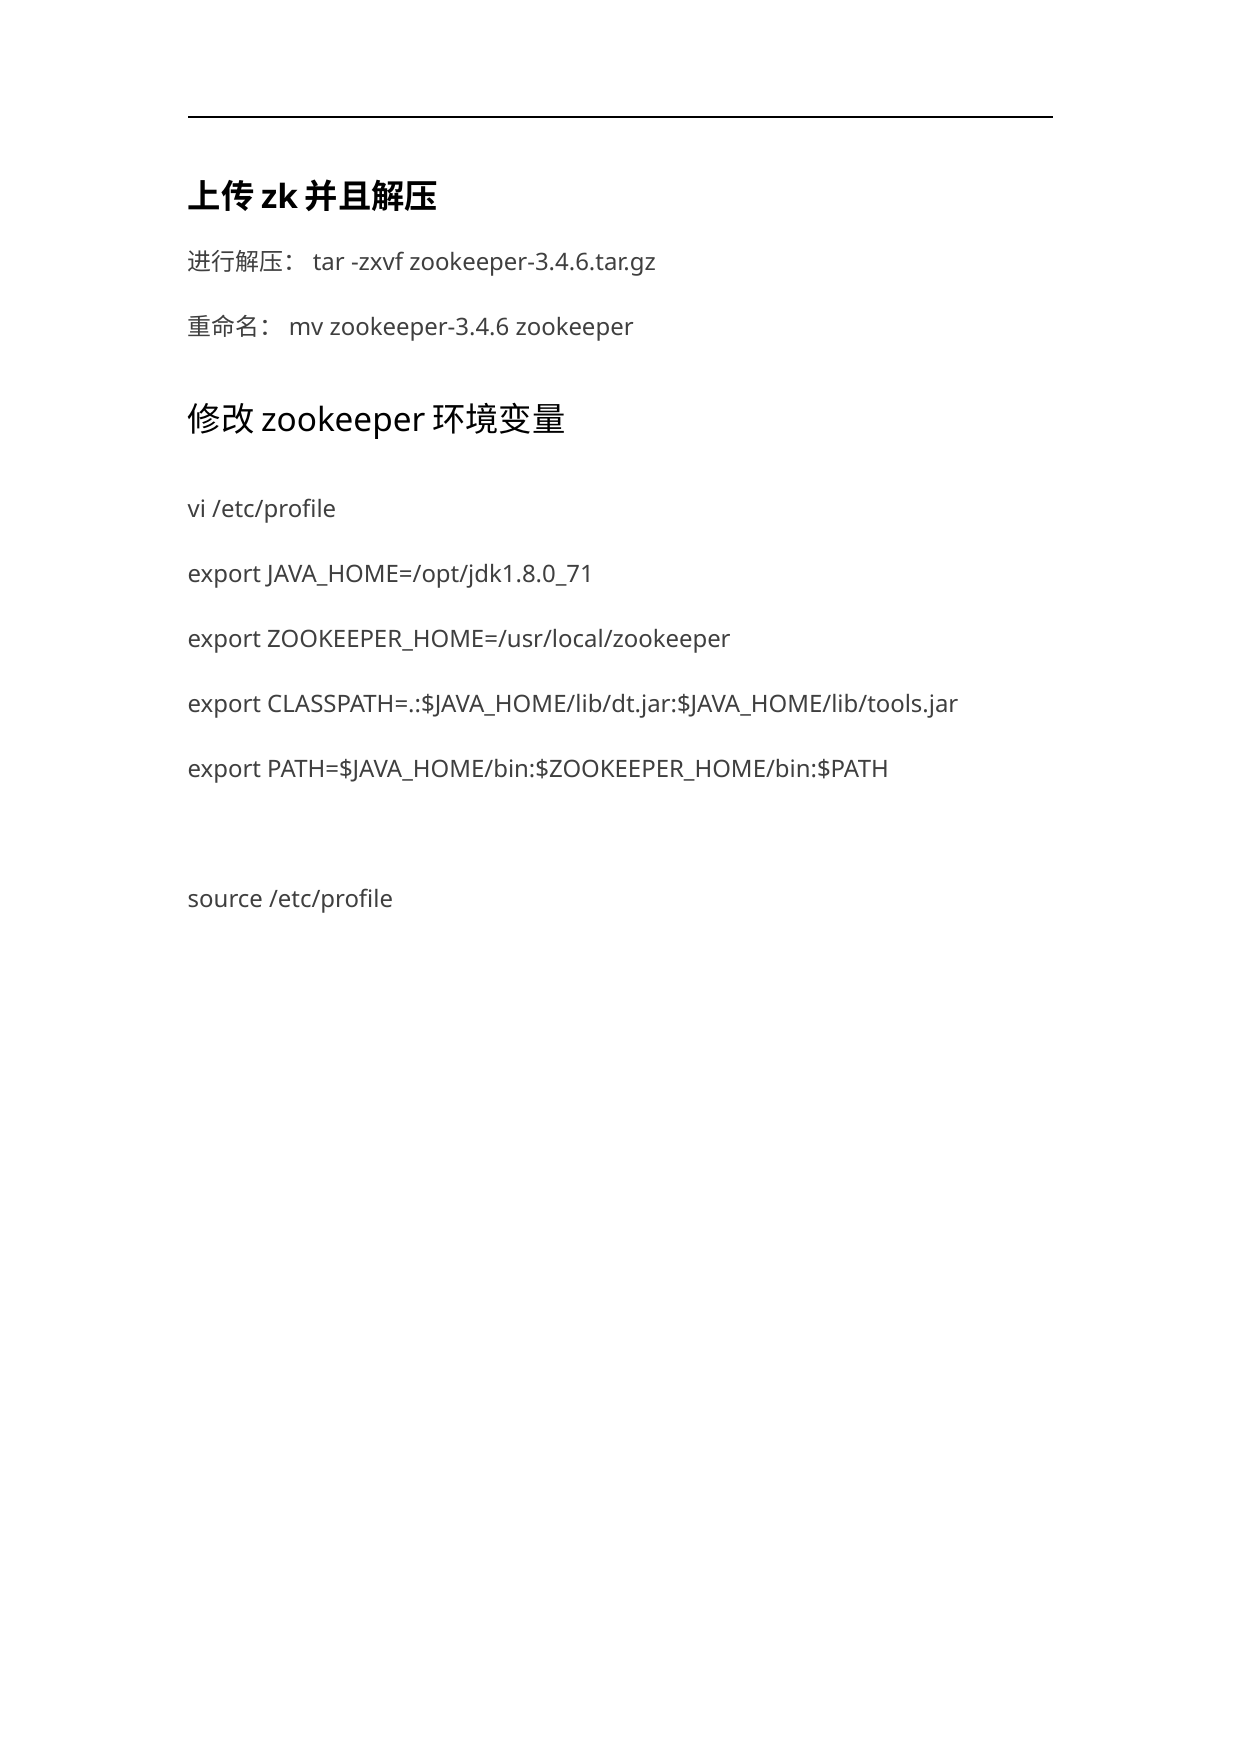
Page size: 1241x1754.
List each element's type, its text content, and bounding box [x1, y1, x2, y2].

text export CLASSPATH=.:$JAVA_HOME/lib/dt.jar:$JAVA_HOME/lib/tools.jar [187, 671, 1053, 736]
subtitle 修改zookeeper环境变量 [187, 384, 1053, 449]
text export JAVA_HOME=/opt/jdk1.8.0_71 [187, 541, 1053, 606]
text vi /etc/profile [187, 476, 1053, 541]
subtitle 上传zk并且解压 进行解压： tar -zxvf zookeeper-3.4.6.tar.gz 重命名： mv zookeeper-3.4.6 zookeeper [187, 162, 1053, 357]
text export PATH=$JAVA_HOME/bin:$ZOOKEEPER_HOME/bin:$PATH [187, 736, 1053, 801]
text source /etc/profile [187, 866, 1053, 931]
text export ZOOKEEPER_HOME=/usr/local/zookeeper [187, 606, 1053, 671]
